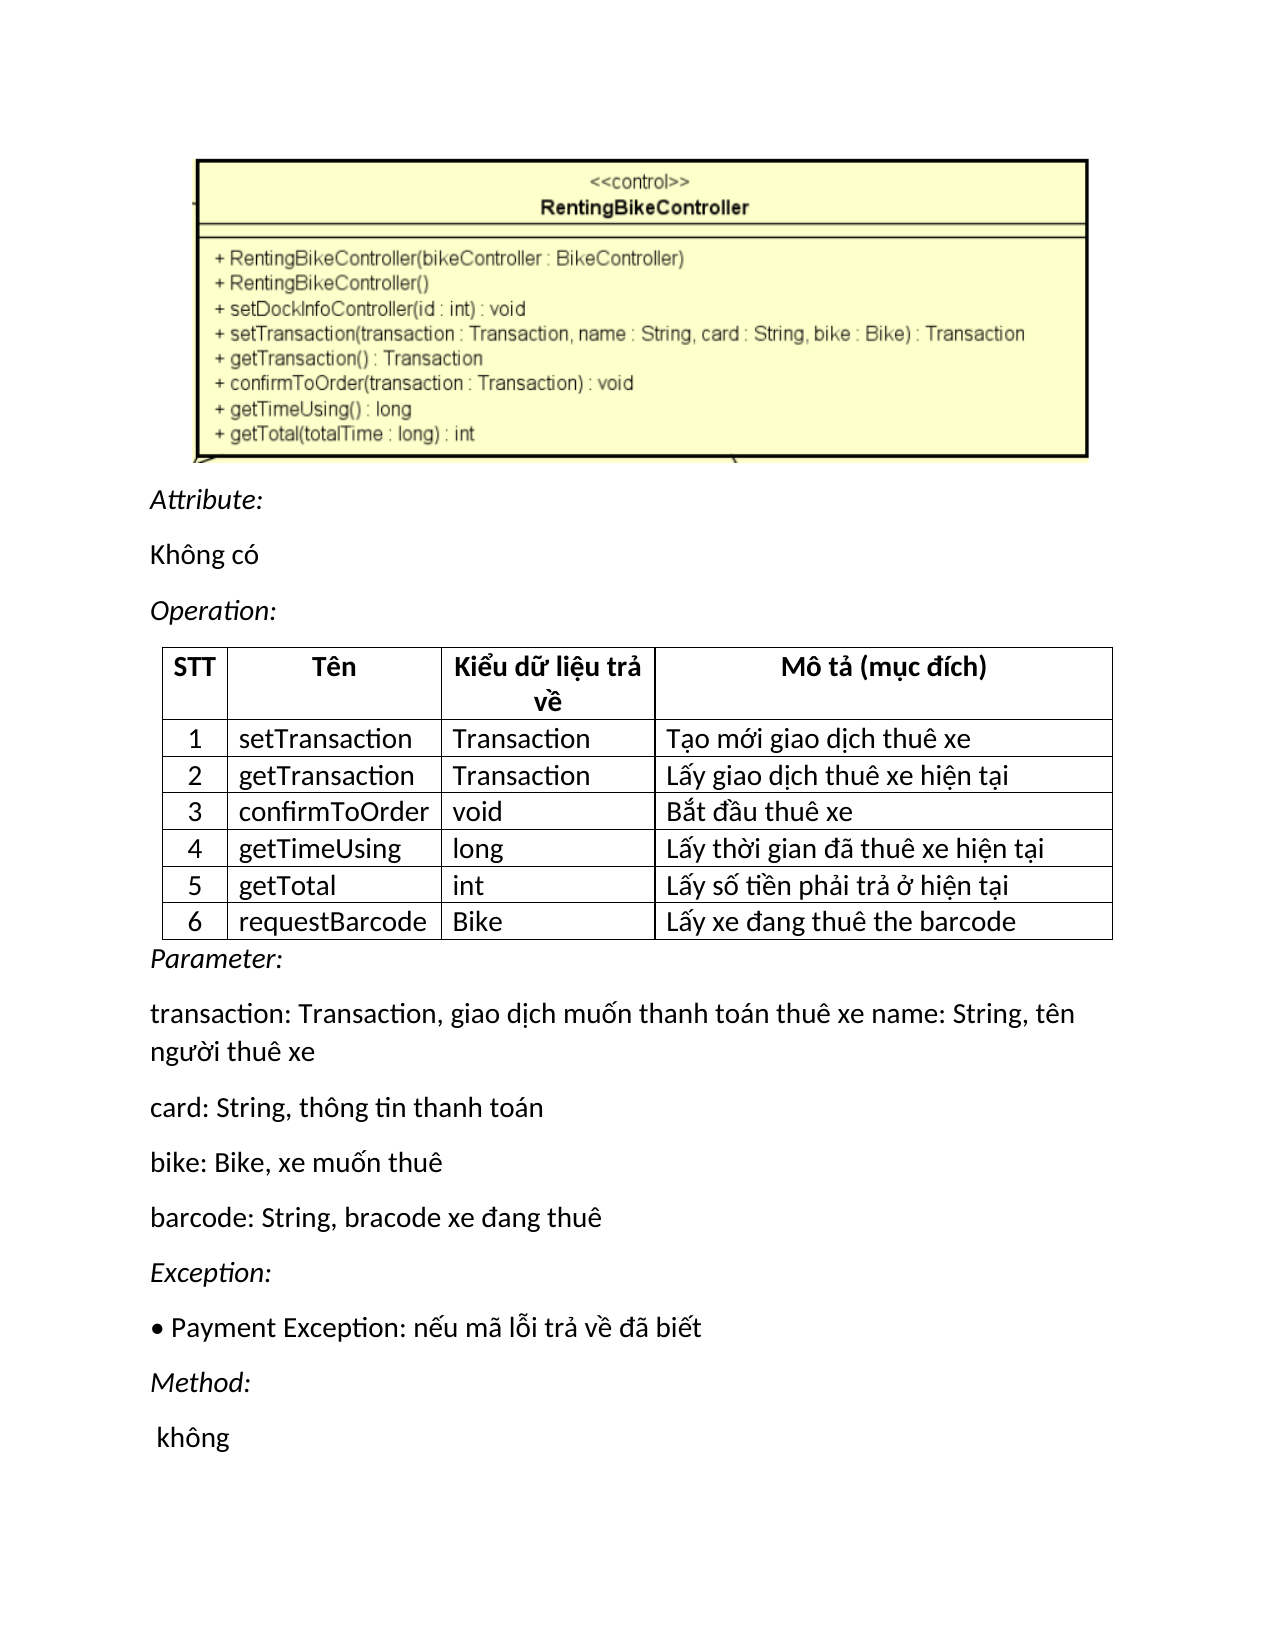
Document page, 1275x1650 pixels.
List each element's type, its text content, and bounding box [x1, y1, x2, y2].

text không [150, 1419, 1125, 1455]
table_cell getTransaction [228, 757, 441, 792]
table_cell void [442, 793, 654, 829]
table_cell 4 [163, 830, 227, 866]
table_cell Bắt đầu thuê xe [656, 793, 1112, 829]
text barcode: String, bracode xe đang thuê [150, 1199, 1125, 1234]
text Exception: [150, 1254, 1125, 1289]
table_cell Bike [442, 903, 654, 939]
table_cell 3 [163, 793, 227, 829]
table_cell Lấy số tiền phải trả ở hiện tại [656, 867, 1112, 902]
table_header Mô tả (mục đích) [656, 648, 1112, 719]
table_cell Transaction [442, 757, 654, 792]
table_header Tên [228, 648, 441, 719]
text Attribute: [150, 481, 1125, 517]
text Method: [150, 1364, 1125, 1400]
table_cell 5 [163, 867, 227, 902]
table_cell Lấy thời gian đã thuê xe hiện tại [656, 830, 1112, 866]
table_header Kiểu dữ liệu trả về [442, 648, 654, 719]
table_cell Tạo mới giao dịch thuê xe [656, 720, 1112, 756]
table_cell Lấy xe đang thuê the barcode [656, 903, 1112, 939]
text • Payment Exception: nếu mã lỗi trả về đã biết [150, 1309, 1125, 1345]
table_cell setTransaction [228, 720, 441, 756]
table_cell 2 [163, 757, 227, 792]
table_cell int [442, 867, 654, 902]
text Parameter: [150, 940, 1125, 976]
table_cell Lấy giao dịch thuê xe hiện tại [656, 757, 1112, 792]
table_header STT [163, 648, 227, 719]
table_cell long [442, 830, 654, 866]
picture [186, 150, 1089, 463]
table_cell confirmToOrder [228, 793, 441, 829]
text bike: Bike, xe muốn thuê [150, 1144, 1125, 1179]
text card: String, thông tin thanh toán [150, 1089, 1125, 1124]
text Không có [150, 536, 1125, 572]
table_cell getTotal [228, 867, 441, 902]
table_cell Transaction [442, 720, 654, 756]
text transaction: Transaction, giao dịch muốn thanh toán thuê xe name: String, tên người thuê xe [150, 995, 1125, 1069]
table_cell requestBarcode [228, 903, 441, 939]
table_cell 6 [163, 903, 227, 939]
text Operation: [150, 592, 1125, 627]
table_cell 1 [163, 720, 227, 756]
table_cell getTimeUsing [228, 830, 441, 866]
